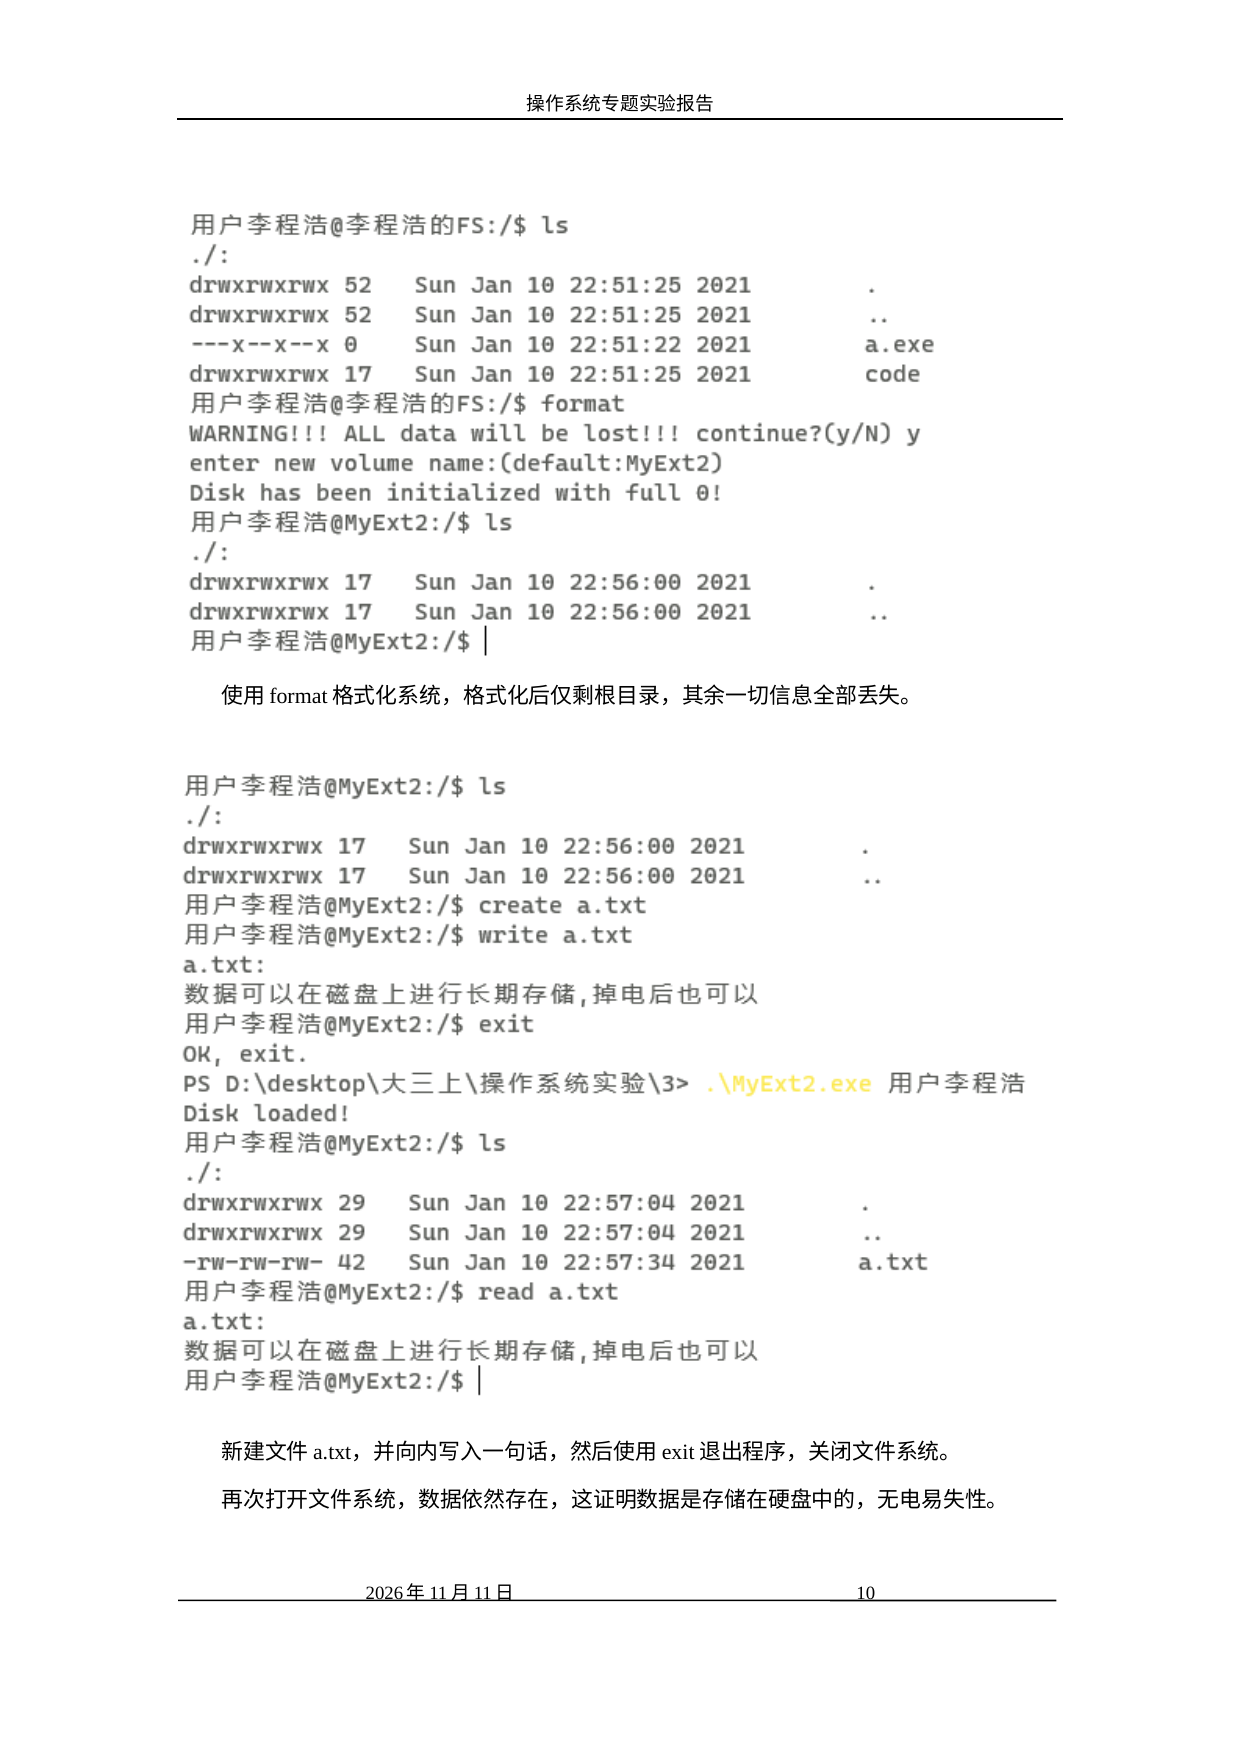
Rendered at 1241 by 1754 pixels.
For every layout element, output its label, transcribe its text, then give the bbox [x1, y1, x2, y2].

text 再次打开文件系统，数据依然存在，这证明数据是存储在硬盘中的，无电易失性。 [177, 1482, 1063, 1514]
text 使用format格式化系统，格式化后仅剩根目录，其余一切信息全部丢失。 [177, 678, 1063, 710]
picture [177, 771, 1040, 1400]
picture [177, 210, 962, 662]
text 新建文件a.txt，并向内写入一句话，然后使用exit退出程序，关闭文件系统。 [177, 1434, 1063, 1466]
